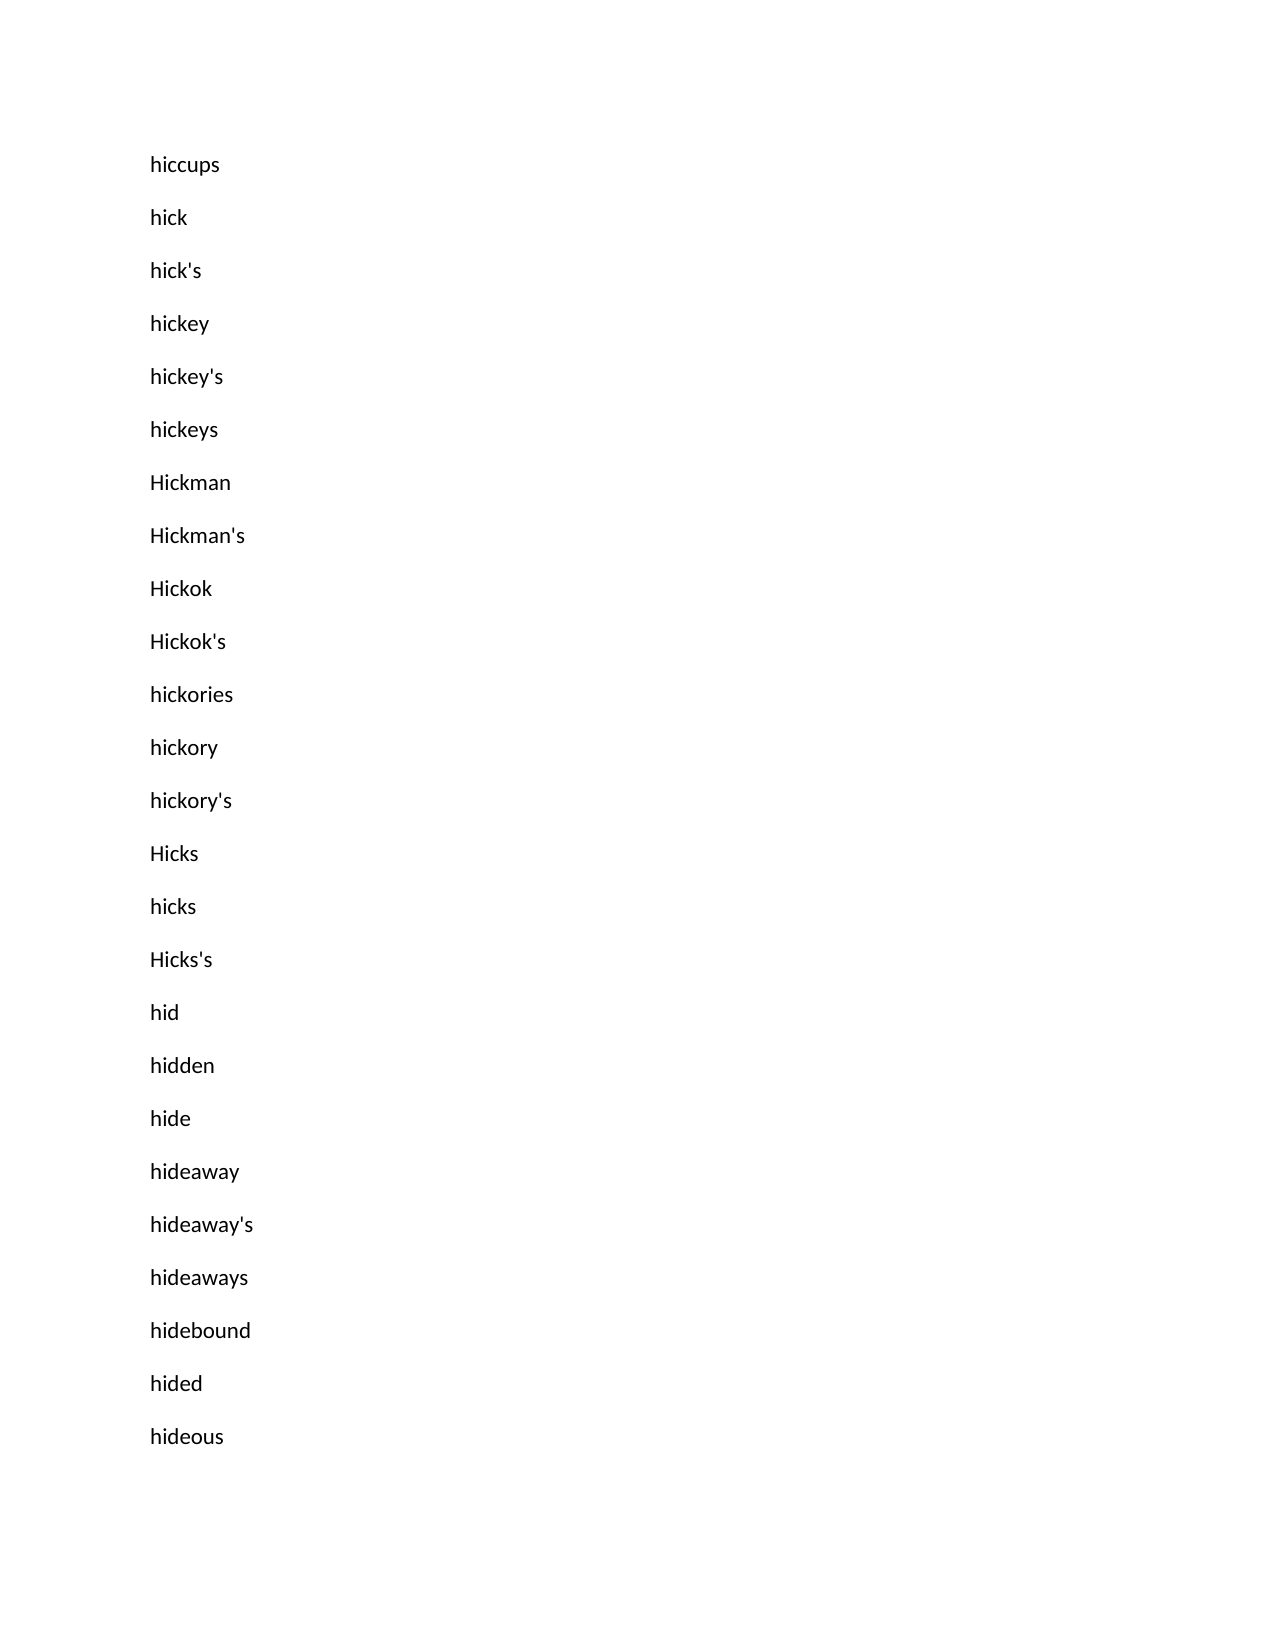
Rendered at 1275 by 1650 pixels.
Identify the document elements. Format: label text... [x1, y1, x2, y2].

text hickeys [150, 415, 1125, 443]
text hidebound [150, 1316, 1125, 1344]
text hickey [150, 309, 1125, 337]
text hickory [150, 733, 1125, 761]
text hideaway's [150, 1210, 1125, 1238]
text hid [150, 998, 1125, 1026]
text hideous [150, 1422, 1125, 1451]
text Hickman's [150, 521, 1125, 549]
text hicks [150, 892, 1125, 920]
text hideaways [150, 1263, 1125, 1291]
text hide [150, 1104, 1125, 1132]
text hideaway [150, 1157, 1125, 1185]
text hick's [150, 256, 1125, 284]
text hickey's [150, 362, 1125, 390]
text hidden [150, 1051, 1125, 1079]
text Hicks's [150, 945, 1125, 973]
text Hicks [150, 839, 1125, 867]
text hick [150, 203, 1125, 231]
text hickories [150, 680, 1125, 708]
text Hickok's [150, 627, 1125, 655]
text Hickman [150, 468, 1125, 496]
text Hickok [150, 574, 1125, 602]
text hided [150, 1369, 1125, 1397]
text hickory's [150, 786, 1125, 814]
text hiccups [150, 150, 1125, 178]
